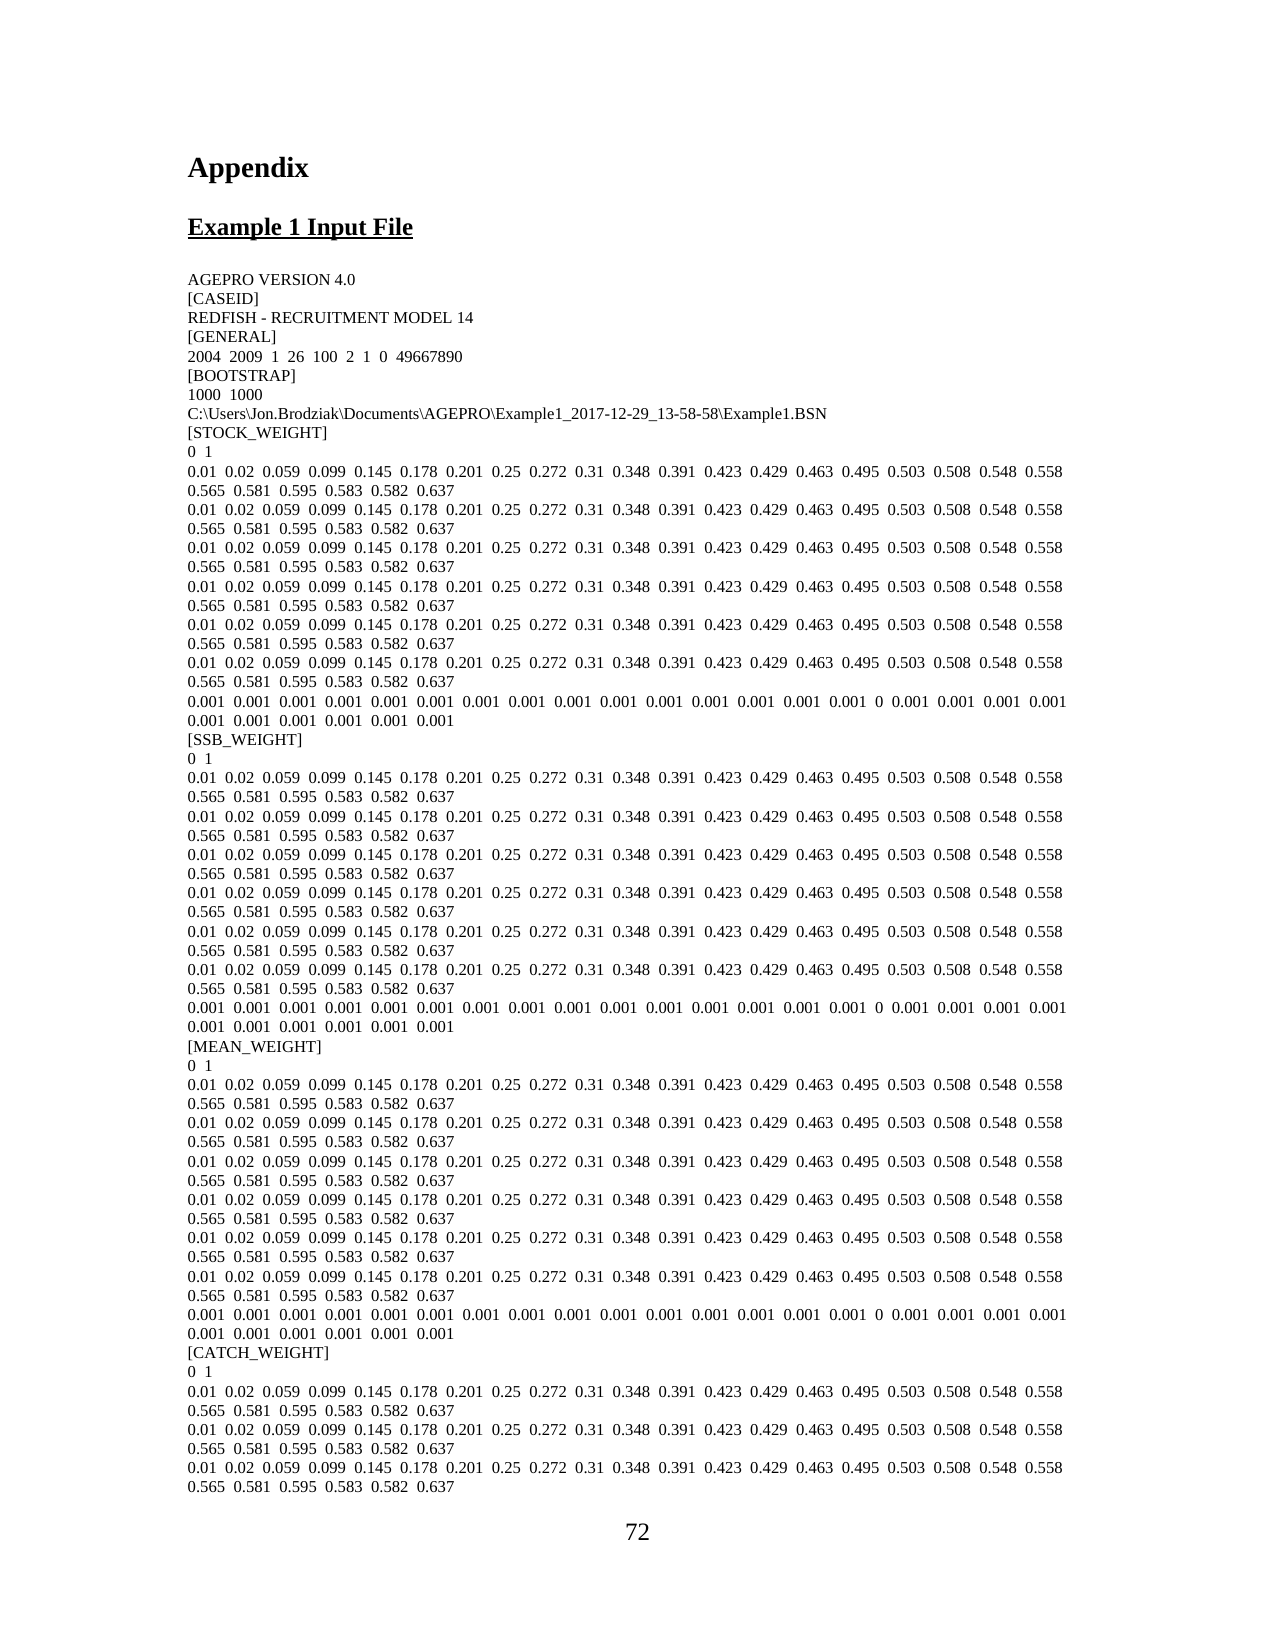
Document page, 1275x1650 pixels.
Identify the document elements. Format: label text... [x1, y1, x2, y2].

text Example 1 Input File [187, 212, 1087, 241]
text AGEPRO VERSION 4.0 [187, 270, 1087, 289]
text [187, 1458, 1087, 1496]
text [SSB_WEIGHT] [187, 730, 1087, 749]
text Appendix [187, 150, 1087, 183]
text [MEAN_WEIGHT] [187, 1036, 1087, 1056]
text 0 1 [187, 749, 1087, 768]
text 0 1 [187, 1056, 1087, 1075]
text [GENERAL] [187, 327, 1087, 346]
text [CASEID] [187, 289, 1087, 308]
text 0 1 [187, 1362, 1087, 1381]
text [STOCK_WEIGHT] [187, 423, 1087, 442]
text 0 1 [187, 442, 1087, 461]
text REDFISH - RECRUITMENT MODEL 14 [187, 308, 1087, 327]
text 1000 1000 [187, 385, 1087, 404]
text [CATCH_WEIGHT] [187, 1343, 1087, 1362]
text 2004 2009 1 26 100 2 1 0 49667890 [187, 346, 1087, 366]
text C:\Users\Jon.Brodziak\Documents\AGEPRO\Example1_2017-12-29_13-58-58\Example1.BSN [187, 404, 1087, 423]
text [BOOTSTRAP] [187, 366, 1087, 385]
